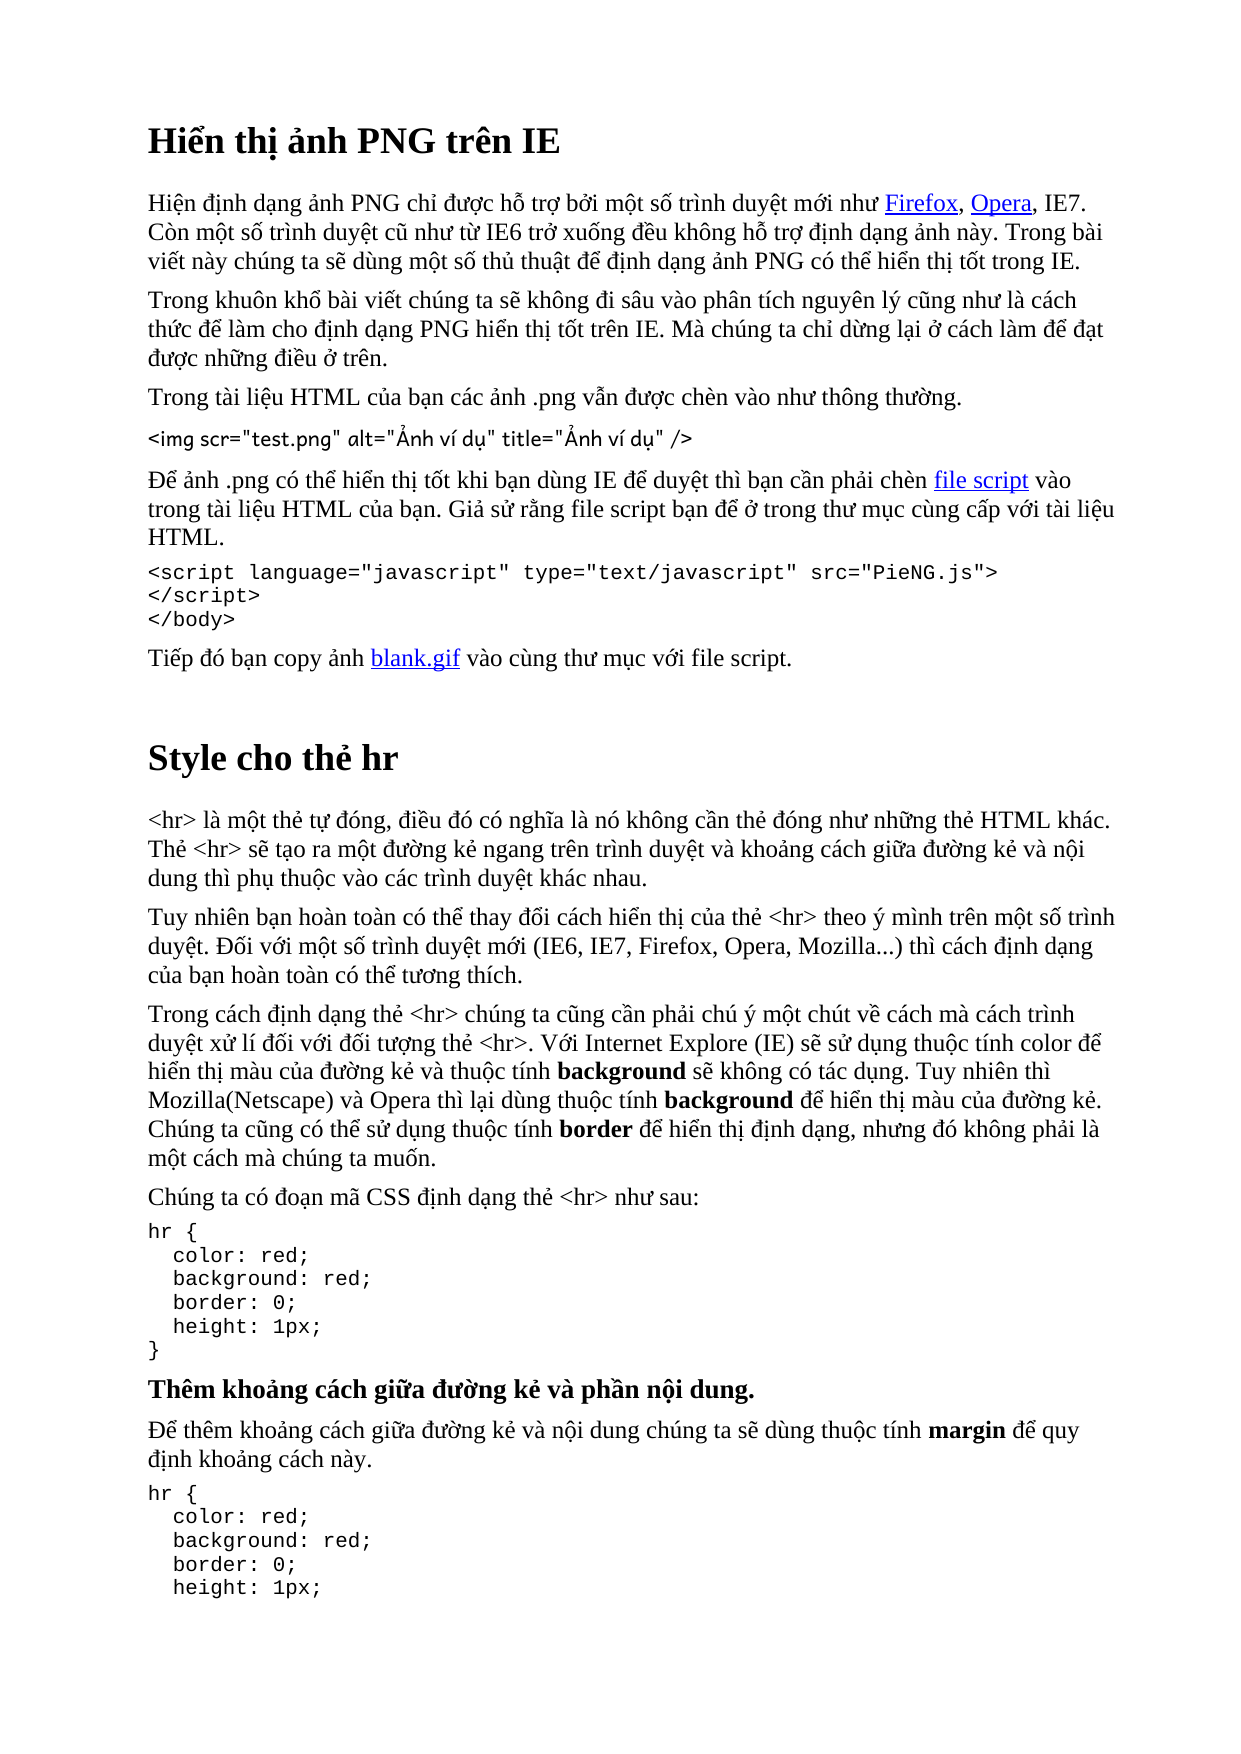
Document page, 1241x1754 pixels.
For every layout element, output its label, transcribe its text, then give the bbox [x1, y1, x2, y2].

text height: 1px; [148, 1316, 1122, 1339]
text Hiển thị ảnh PNG trên IE [148, 118, 1122, 161]
text Để ảnh .png có thể hiển thị tốt khi bạn dùng IE để duyệt thì bạn cần phải chèn file script vào trong tài liệu HTML của bạn. Giả sử rằng file script bạn để ở trong thư mục cùng cấp với tài liệu HTML. [148, 465, 1122, 551]
text Để thêm khoảng cách giữa đường kẻ và nội dung chúng ta sẽ dùng thuộc tính margin để quy định khoảng cách này. [148, 1415, 1122, 1472]
text Thêm khoảng cách giữa đường kẻ và phần nội dung. [148, 1373, 1122, 1404]
text background: red; [148, 1530, 1122, 1554]
text </body> [148, 609, 1122, 633]
text color: red; [148, 1506, 1122, 1530]
text border: 0; [148, 1554, 1122, 1577]
text <img scr="test.png" alt="Ảnh ví dụ" title="Ảnh ví dụ" /> [148, 421, 1122, 454]
text <hr> là một thẻ tự đóng, điều đó có nghĩa là nó không cần thẻ đóng như những thẻ HTML khác. Thẻ <hr> sẽ tạo ra một đường kẻ ngang trên trình duyệt và khoảng cách giữa đường kẻ và nội dung thì phụ thuộc vào các trình duyệt khác nhau. [148, 806, 1122, 892]
text color: red; [148, 1245, 1122, 1268]
text border: 0; [148, 1292, 1122, 1316]
text Hiện định dạng ảnh PNG chỉ được hỗ trợ bởi một số trình duyệt mới như Firefox, Opera, IE7. Còn một số trình duyệt cũ như từ IE6 trở xuống đều không hỗ trợ định dạng ảnh này. Trong bài viết này chúng ta sẽ dùng một số thủ thuật để định dạng ảnh PNG có thể hiển thị tốt trong IE. [148, 188, 1122, 275]
text background: red; [148, 1268, 1122, 1292]
text Trong khuôn khổ bài viết chúng ta sẽ không đi sâu vào phân tích nguyên lý cũng như là cách thức để làm cho định dạng PNG hiển thị tốt trên IE. Mà chúng ta chỉ dừng lại ở cách làm để đạt được những điều ở trên. [148, 285, 1122, 371]
text } [148, 1339, 1122, 1363]
text height: 1px; [148, 1577, 1122, 1601]
text </script> [148, 585, 1122, 609]
text Tuy nhiên bạn hoàn toàn có thể thay đổi cách hiển thị của thẻ <hr> theo ý mình trên một số trình duyệt. Đối với một số trình duyệt mới (IE6, IE7, Firefox, Opera, Mozilla...) thì cách định dạng của bạn hoàn toàn có thể tương thích. [148, 902, 1122, 988]
text hr { [148, 1483, 1122, 1506]
text hr { [148, 1221, 1122, 1245]
text Trong cách định dạng thẻ <hr> chúng ta cũng cần phải chú ý một chút về cách mà cách trình duyệt xử lí đối với đối tượng thẻ <hr>. Với Internet Explore (IE) sẽ sử dụng thuộc tính color để hiển thị màu của đường kẻ và thuộc tính background sẽ không có tác dụng. Tuy nhiên thì Mozilla(Netscape) và Opera thì lại dùng thuộc tính background để hiển thị màu của đường kẻ. Chúng ta cũng có thể sử dụng thuộc tính border để hiển thị định dạng, nhưng đó không phải là một cách mà chúng ta muốn. [148, 999, 1122, 1171]
text Chúng ta có đoạn mã CSS định dạng thẻ <hr> như sau: [148, 1182, 1122, 1211]
text Trong tài liệu HTML của bạn các ảnh .png vẫn được chèn vào như thông thường. [148, 382, 1122, 411]
text Tiếp đó bạn copy ảnh blank.gif vào cùng thư mục với file script. [148, 643, 1122, 672]
text <script language="javascript" type="text/javascript" src="PieNG.js"> [148, 562, 1122, 585]
text Style cho thẻ hr [148, 735, 1122, 778]
